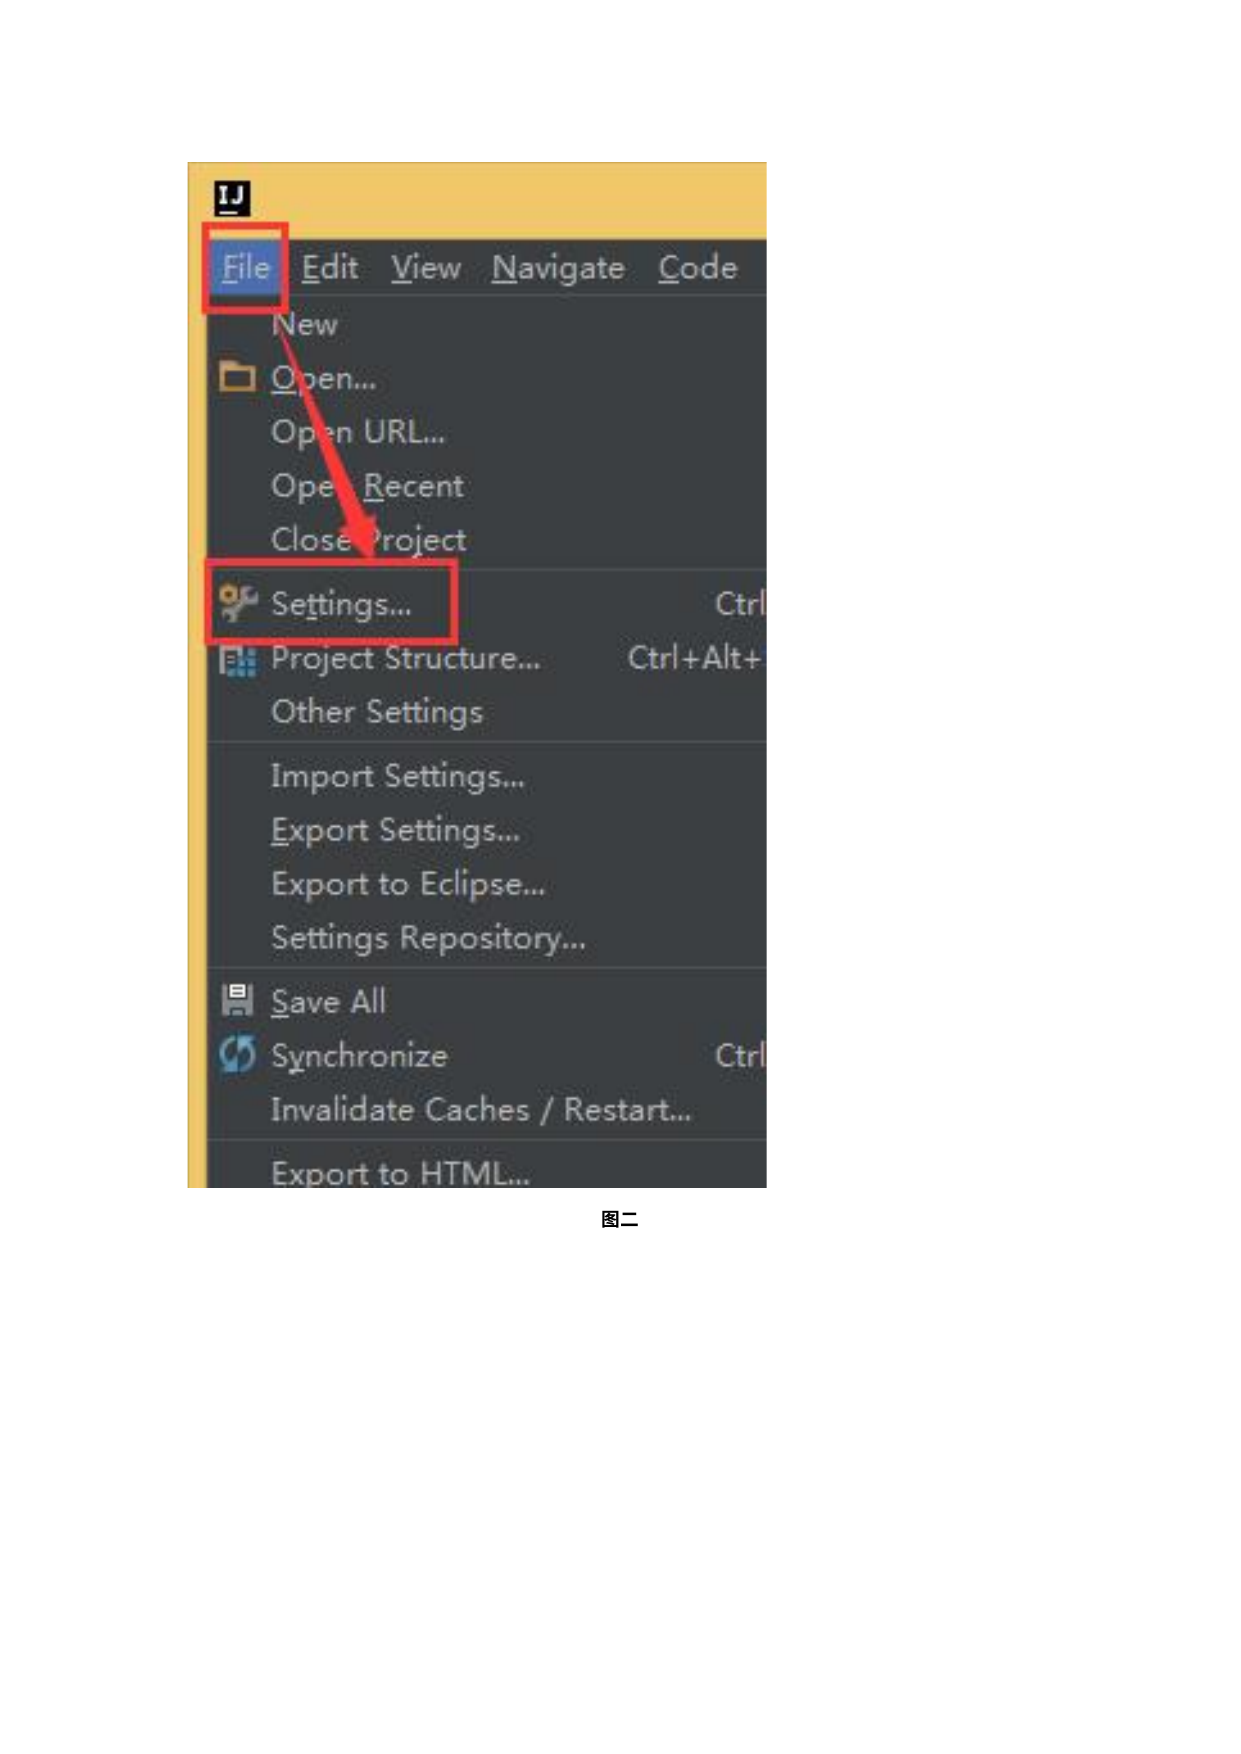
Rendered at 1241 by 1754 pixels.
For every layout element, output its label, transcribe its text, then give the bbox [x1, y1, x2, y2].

picture [187, 162, 767, 1188]
text 图二 [187, 1202, 1053, 1234]
